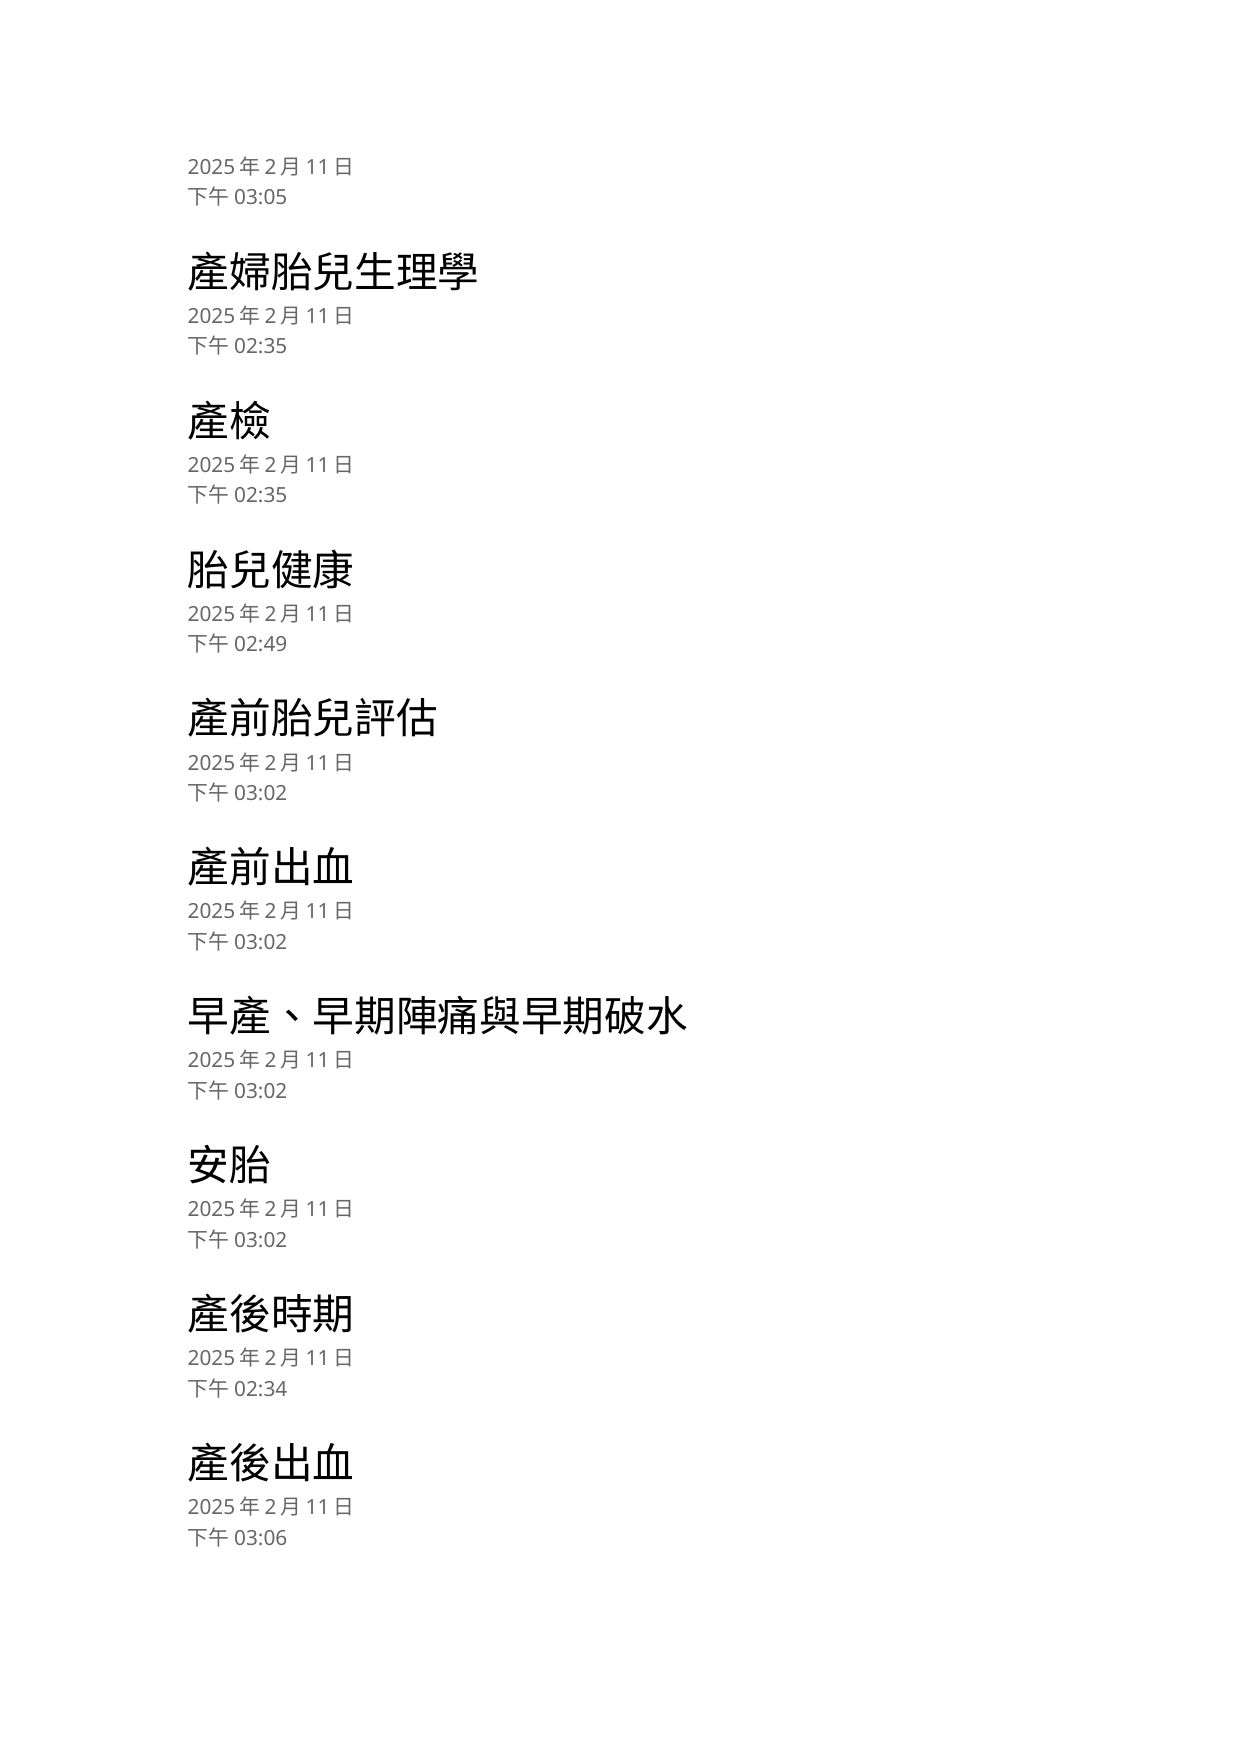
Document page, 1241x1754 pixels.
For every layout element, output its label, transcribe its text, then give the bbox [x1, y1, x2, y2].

text 2025年2月11日 [187, 299, 1053, 329]
text 2025年2月11日 [187, 448, 1053, 478]
text 胎兒健康 [187, 537, 1053, 597]
text 下午 03:05 [187, 180, 1053, 211]
text 產前出血 [187, 834, 1053, 895]
text 下午 02:34 [187, 1372, 1053, 1402]
text 下午 02:35 [187, 478, 1053, 508]
text 產後時期 [187, 1281, 1053, 1342]
text 產檢 [187, 388, 1053, 448]
text 產婦胎兒生理學 [187, 239, 1053, 299]
text 產後出血 [187, 1430, 1053, 1491]
text 下午 03:02 [187, 776, 1053, 806]
text 2025年2月11日 [187, 1193, 1053, 1223]
text 2025年2月11日 [187, 150, 1053, 180]
text 2025年2月11日 [187, 1491, 1053, 1521]
text 2025年2月11日 [187, 746, 1053, 776]
text 2025年2月11日 [187, 1044, 1053, 1074]
text 2025年2月11日 [187, 895, 1053, 925]
text 早產、早期陣痛與早期破水 [187, 983, 1053, 1044]
text 下午 02:35 [187, 329, 1053, 359]
text 下午 02:49 [187, 627, 1053, 657]
text 產前胎兒評估 [187, 686, 1053, 746]
text 下午 03:06 [187, 1521, 1053, 1551]
text 下午 03:02 [187, 1074, 1053, 1104]
text 下午 03:02 [187, 1223, 1053, 1253]
text 下午 03:02 [187, 925, 1053, 955]
text 安胎 [187, 1132, 1053, 1193]
text 2025年2月11日 [187, 1342, 1053, 1372]
text 2025年2月11日 [187, 597, 1053, 627]
